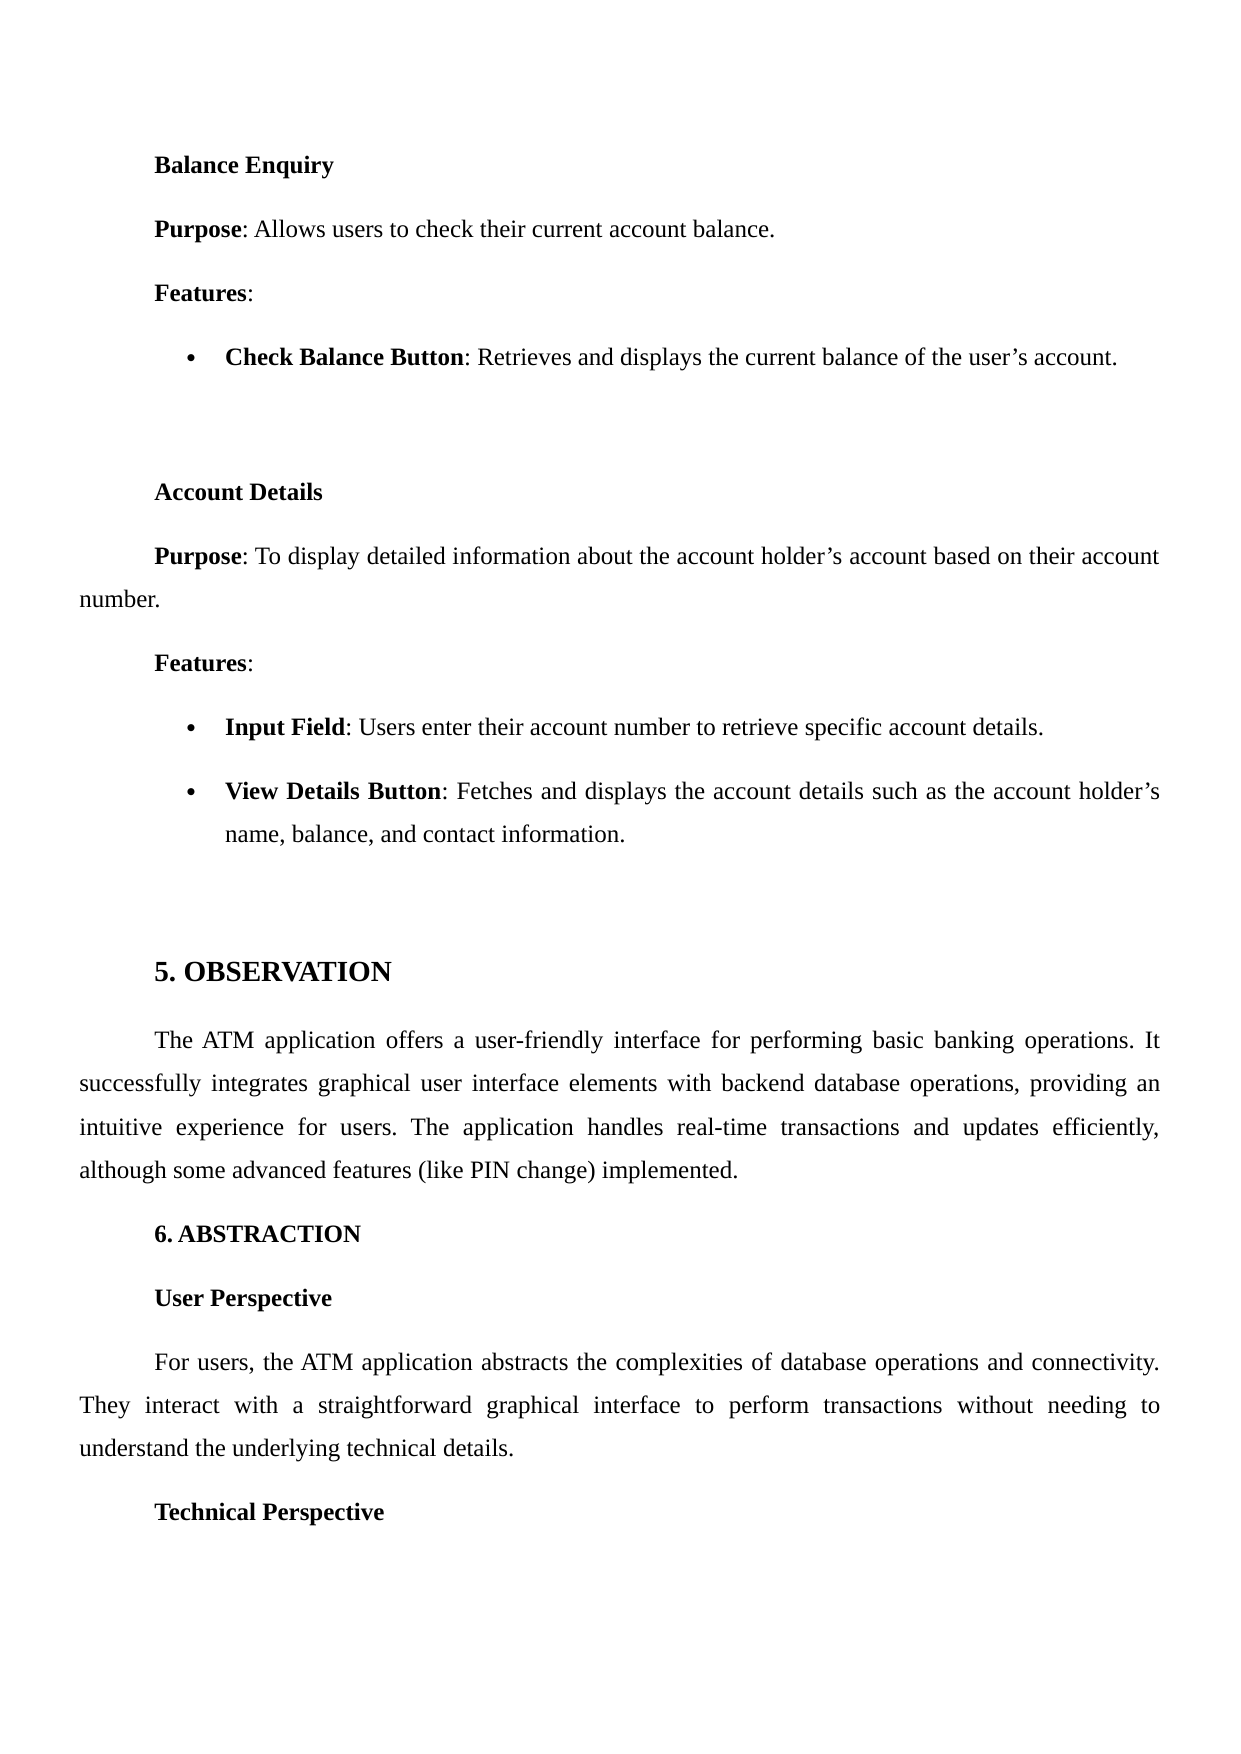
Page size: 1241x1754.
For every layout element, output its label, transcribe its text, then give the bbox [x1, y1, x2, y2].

list Input Field: Users enter their account number to retrieve specific account details. [187, 712, 1161, 741]
text 5. OBSERVATION [79, 954, 1161, 988]
text Account Details [79, 477, 1161, 506]
text For users, the ATM application abstracts the complexities of database operations and connectivity. They interact with a straightforward graphical interface to perform transactions without needing to understand the underlying technical details. [79, 1347, 1161, 1462]
text Features: [79, 648, 1161, 677]
text 6. ABSTRACTION [79, 1219, 1161, 1247]
list Check Balance Button: Retrieves and displays the current balance of the user’s account. [187, 342, 1161, 371]
text Purpose: Allows users to check their current account balance. [79, 214, 1161, 243]
text The ATM application offers a user-friendly interface for performing basic banking operations. It successfully integrates graphical user interface elements with backend database operations, providing an intuitive experience for users. The application handles real-time transactions and updates efficiently, although some advanced features (like PIN change) implemented. [79, 1025, 1161, 1183]
text Features: [79, 278, 1161, 307]
text User Perspective [79, 1283, 1161, 1311]
text Technical Perspective [79, 1497, 1161, 1526]
text Purpose: To display detailed information about the account holder’s account based on their account number. [79, 541, 1161, 613]
text Balance Enquiry [79, 150, 1161, 179]
list View Details Button: Fetches and displays the account details such as the account holder’s name, balance, and contact information. [187, 776, 1161, 848]
